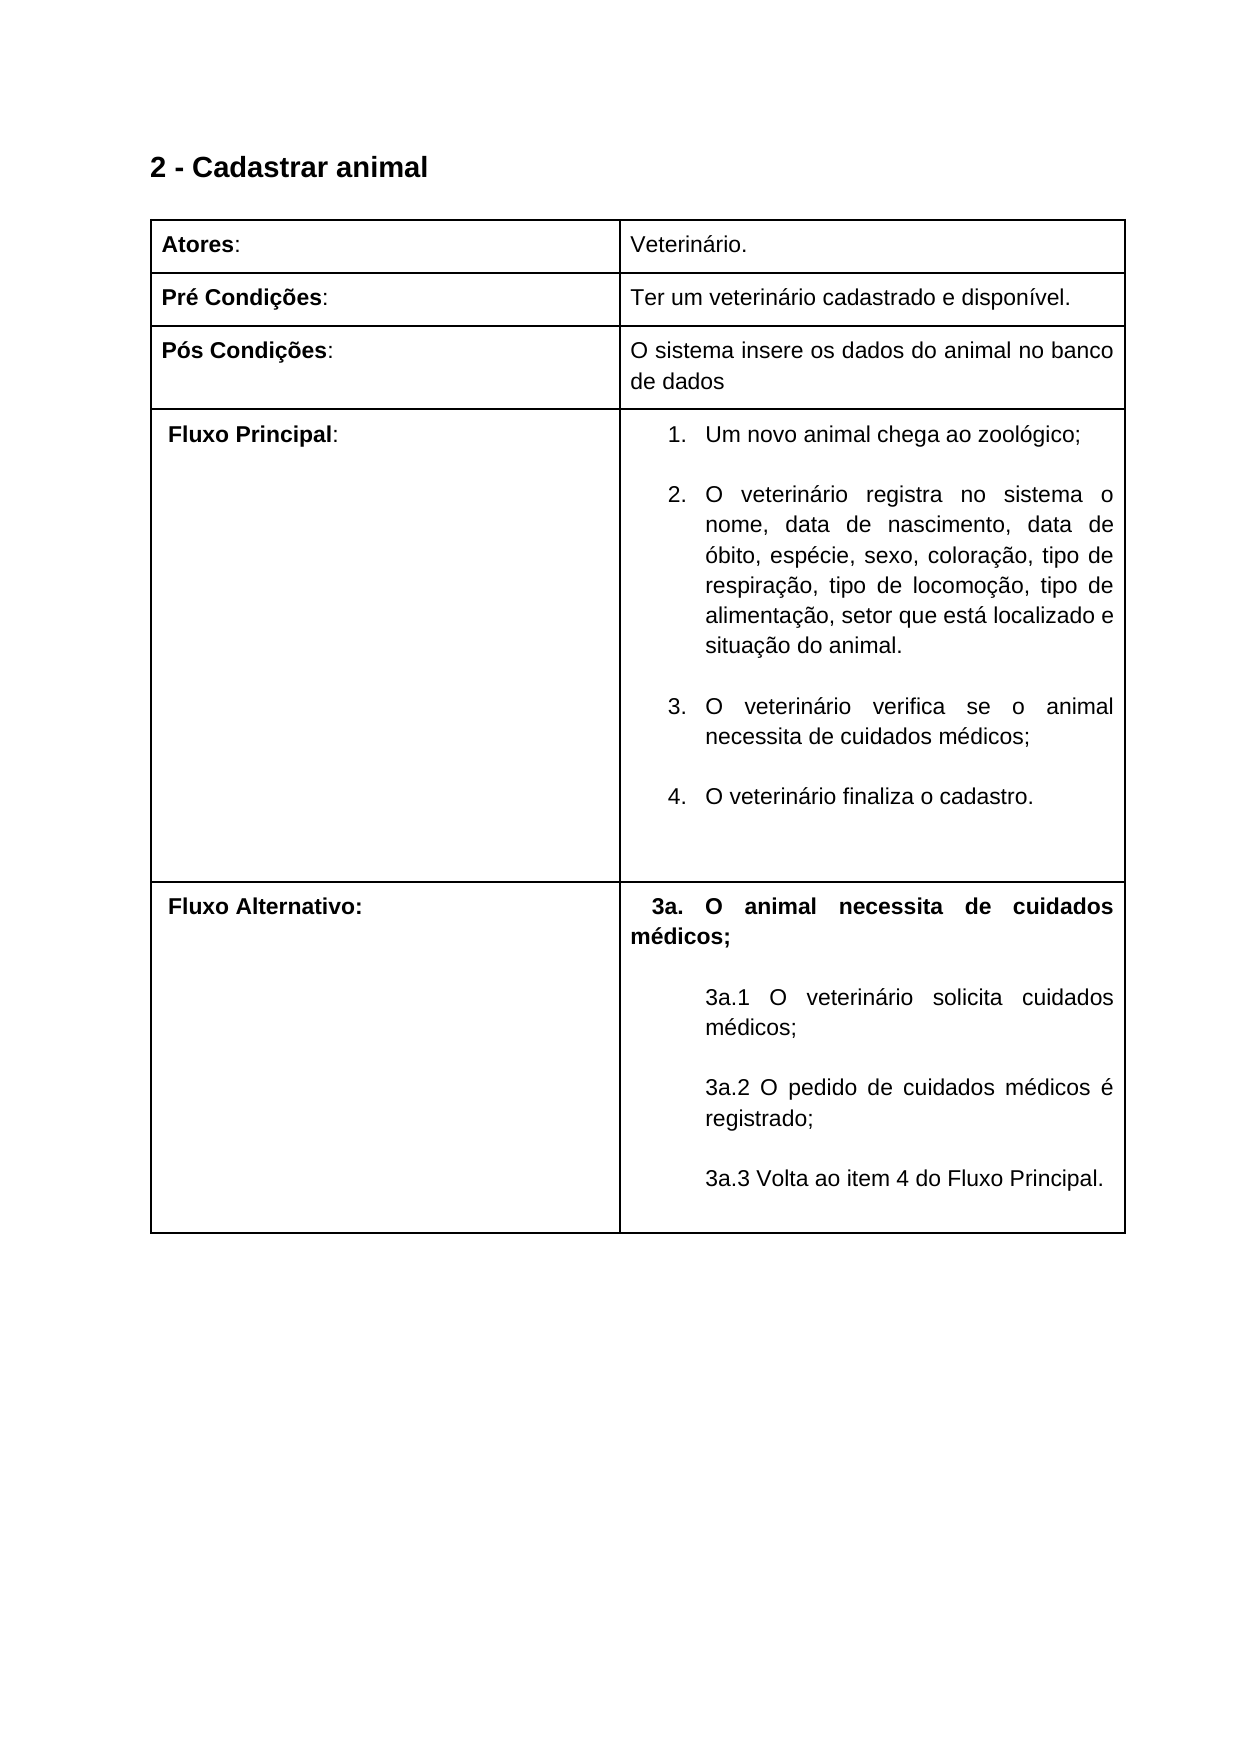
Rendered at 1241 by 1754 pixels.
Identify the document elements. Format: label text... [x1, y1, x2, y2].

table_header Atores: [152, 221, 619, 272]
table_cell O sistema insere os dados do animal no banco de dados [621, 327, 1124, 408]
table_cell Fluxo Principal: [152, 410, 619, 881]
text 2 - Cadastrar animal [150, 150, 1090, 183]
table_cell Pós Condições: [152, 327, 619, 408]
table_cell 3a. O animal necessita de cuidados médicos; 3a.1 O veterinário solicita cuidados médicos; 3a.2 O pedido de cuidados médicos é registrado; 3a.3 Volta ao item 4 do Fluxo Principal. [621, 883, 1124, 1232]
table_cell Pré Condições: [152, 274, 619, 325]
table_cell Um novo animal chega ao zoológico; O veterinário registra no sistema o nome, data de nascimento, data de óbito, espécie, sexo, coloração, tipo de respiração, tipo de locomoção, tipo de alimentação, setor que está localizado e situação do animal. O veterinário verifica se o animal necessita de cuidados médicos; O veterinário finaliza o cadastro. [621, 410, 1124, 881]
table_cell Ter um veterinário cadastrado e disponível. [621, 274, 1124, 325]
table_header Veterinário. [621, 221, 1124, 272]
table_cell Fluxo Alternativo: [152, 883, 619, 1232]
